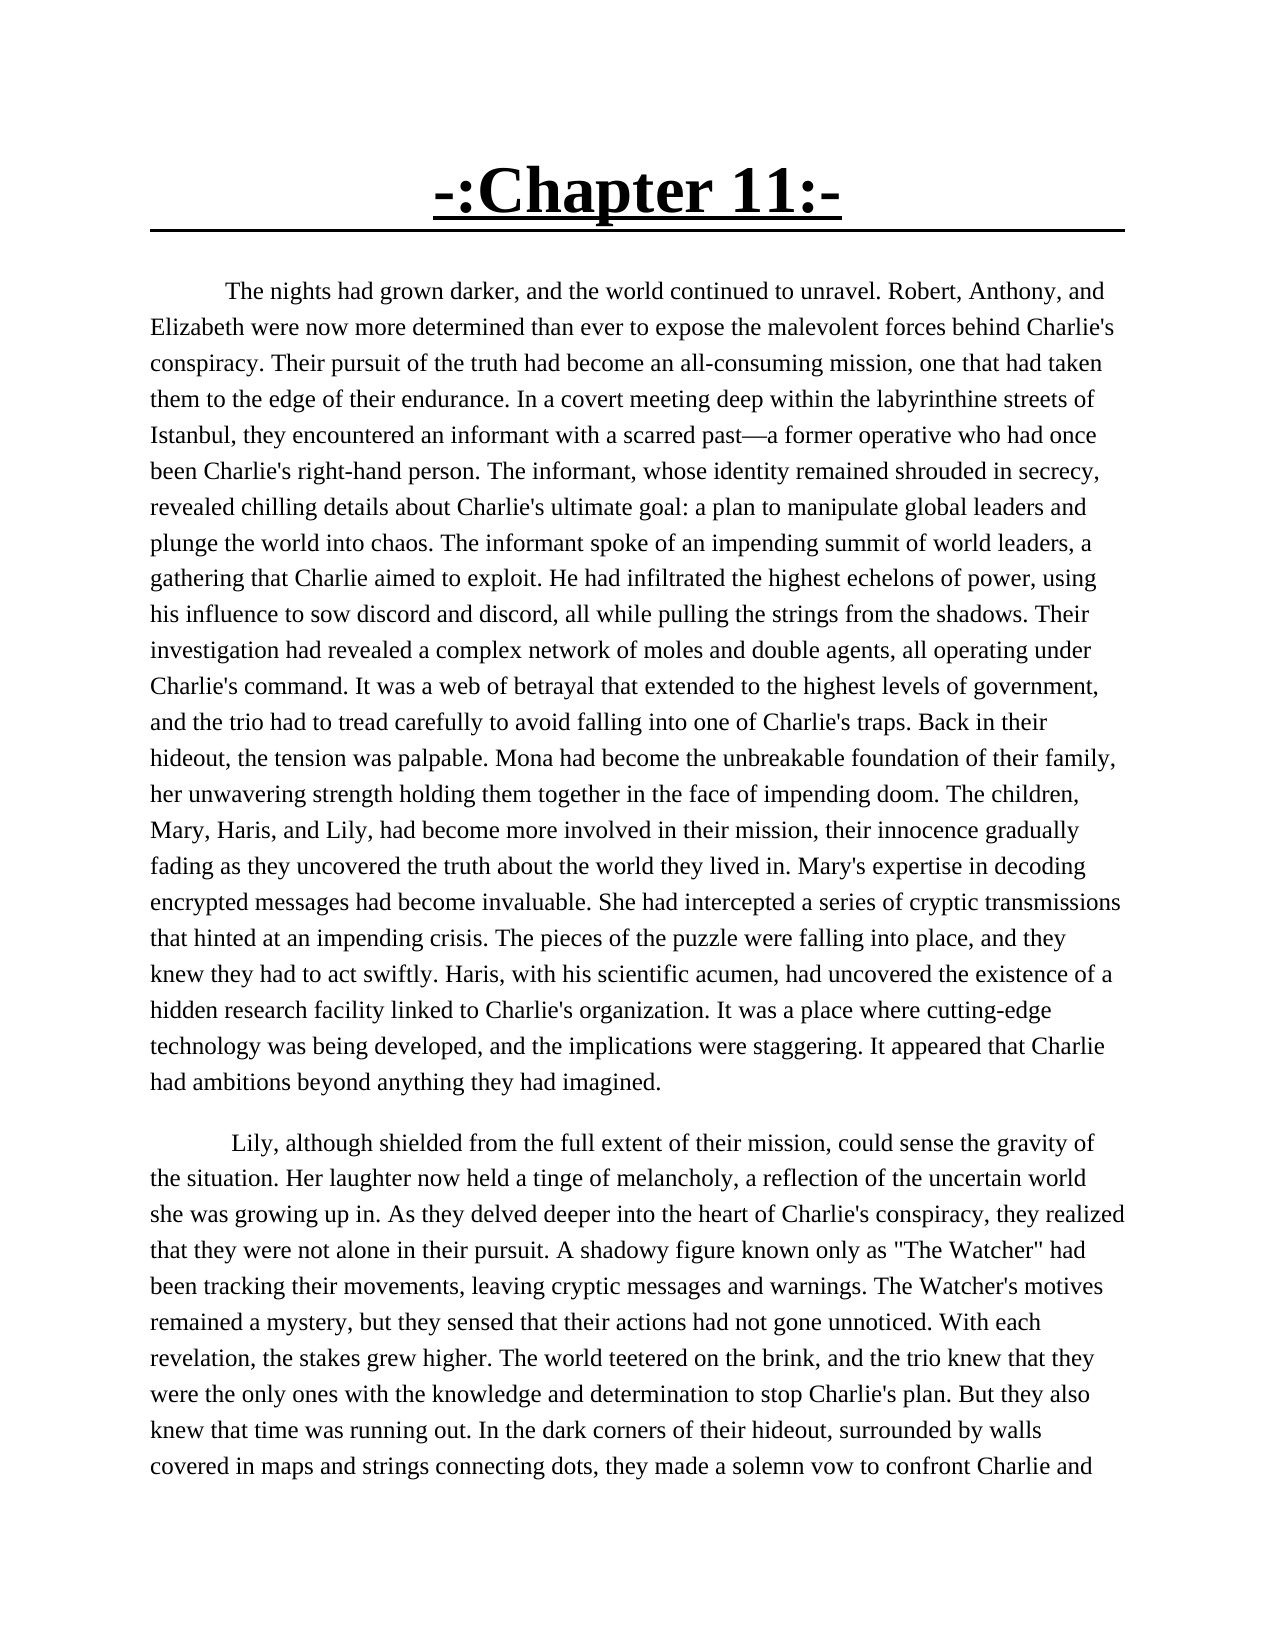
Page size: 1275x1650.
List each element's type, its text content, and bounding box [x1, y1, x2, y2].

text -:Chapter 11:- [150, 150, 1125, 229]
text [150, 1128, 1125, 1480]
text The nights had grown darker, and the world continued to unravel. Robert, Anthony, and Elizabeth were now more determined than ever to expose the malevolent forces behind Charlie's conspiracy. Their pursuit of the truth had become an all-consuming mission, one that had taken them to the edge of their endurance. In a covert meeting deep within the labyrinthine streets of Istanbul, they encountered an informant with a scarred past—a former operative who had once been Charlie's right-hand person. The informant, whose identity remained shrouded in secrecy, revealed chilling details about Charlie's ultimate goal: a plan to manipulate global leaders and plunge the world into chaos. The informant spoke of an impending summit of world leaders, a gathering that Charlie aimed to exploit. He had infiltrated the highest echelons of power, using his influence to sow discord and discord, all while pulling the strings from the shadows. Their investigation had revealed a complex network of moles and double agents, all operating under Charlie's command. It was a web of betrayal that extended to the highest levels of government, and the trio had to tread carefully to avoid falling into one of Charlie's traps. Back in their hideout, the tension was palpable. Mona had become the unbreakable foundation of their family, her unwavering strength holding them together in the face of impending doom. The children, Mary, Haris, and Lily, had become more involved in their mission, their innocence gradually fading as they uncovered the truth about the world they lived in. Mary's expertise in decoding encrypted messages had become invaluable. She had intercepted a series of cryptic transmissions that hinted at an impending crisis. The pieces of the puzzle were falling into place, and they knew they had to act swiftly. Haris, with his scientific acumen, had uncovered the existence of a hidden research facility linked to Charlie's organization. It was a place where cutting-edge technology was being developed, and the implications were staggering. It appeared that Charlie had ambitions beyond anything they had imagined. [150, 276, 1125, 1095]
